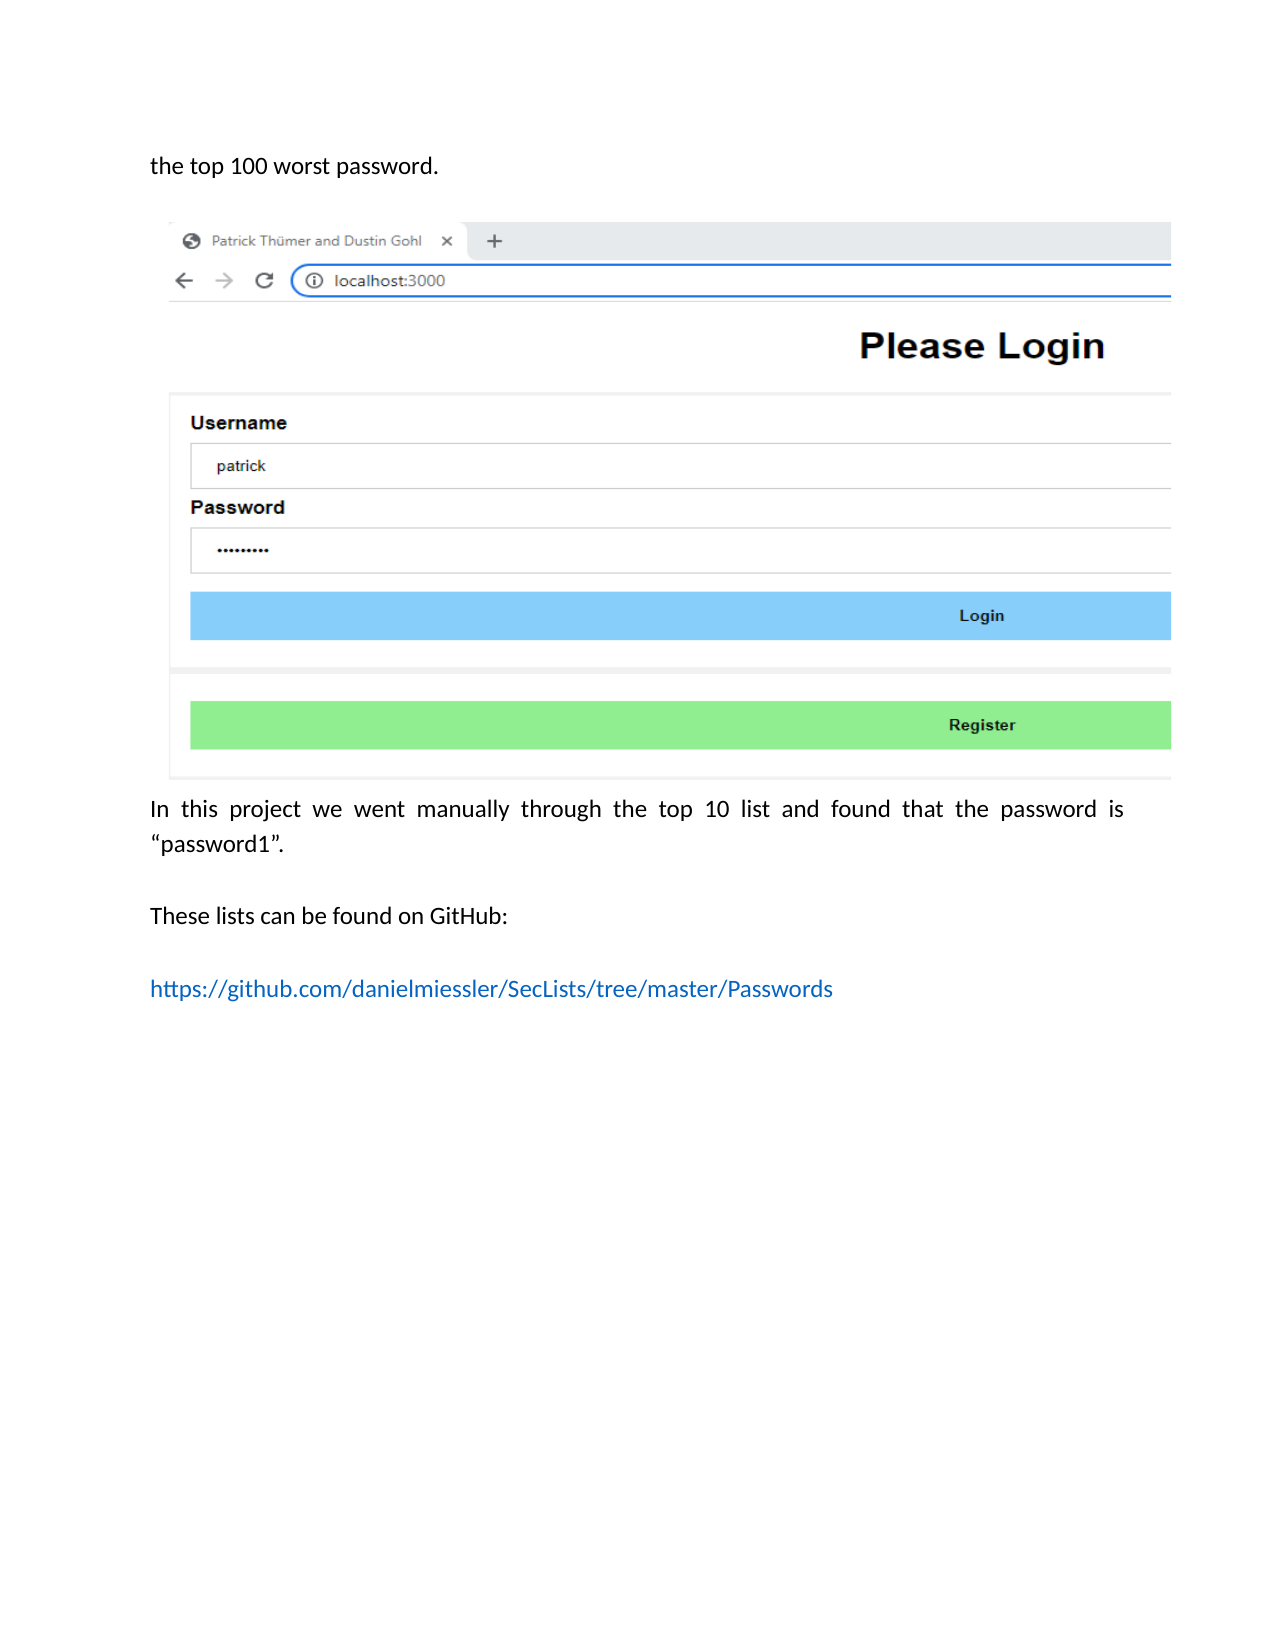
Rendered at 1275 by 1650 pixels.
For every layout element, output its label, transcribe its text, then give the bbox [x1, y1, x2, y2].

text These lists can be found on GitHub: [150, 901, 1125, 931]
text https://github.com/danielmiessler/SecLists/tree/master/Passwords [150, 973, 1125, 1003]
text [150, 150, 1125, 181]
text In this project we went manually through the top 10 list and found that the password is “password1”. [150, 222, 1125, 858]
